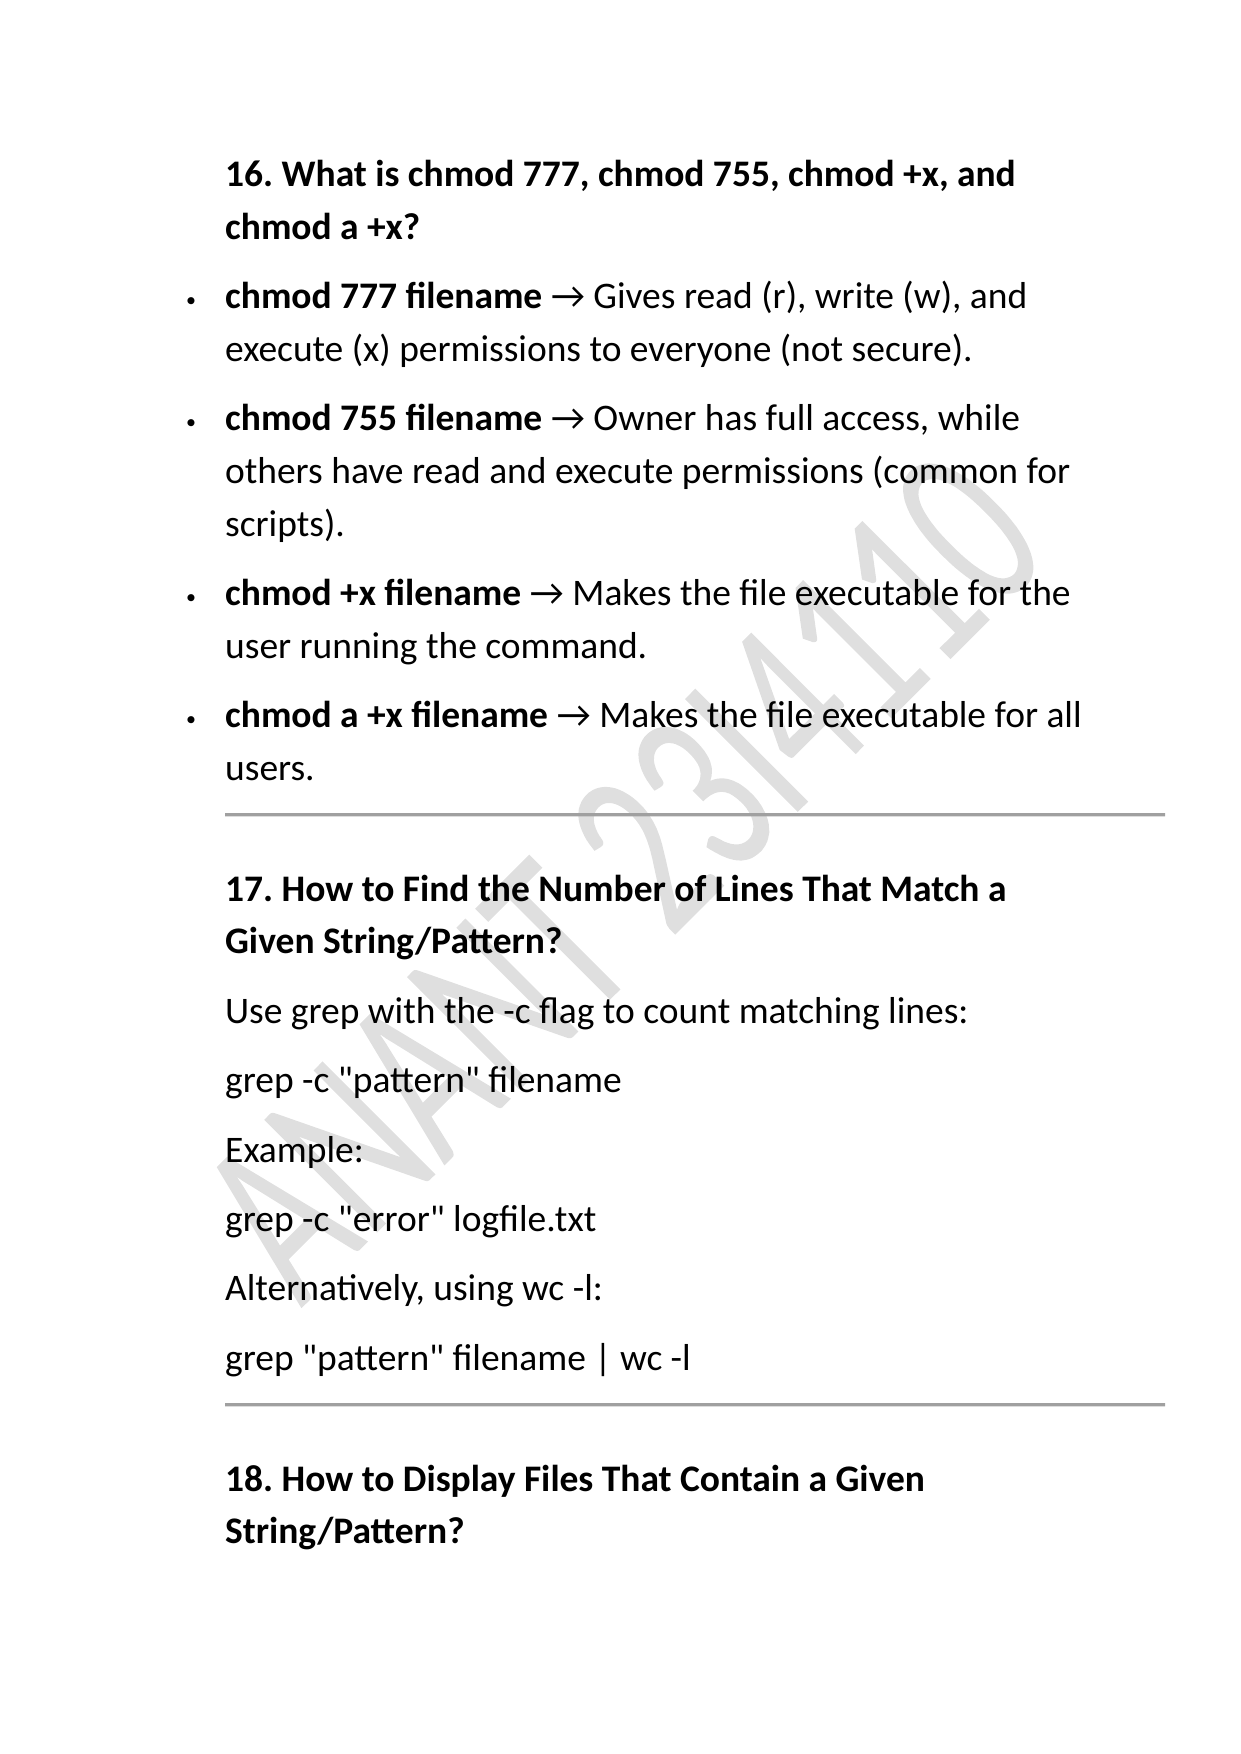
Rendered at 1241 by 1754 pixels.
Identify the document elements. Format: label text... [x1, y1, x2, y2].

list chmod 755 filename → Owner has full access, while others have read and execute permissions (common for scripts). [187, 394, 1090, 545]
list chmod 777 filename → Gives read (r), write (w), and execute (x) permissions to everyone (not secure). [187, 272, 1090, 371]
text Use grep with the -c flag to count matching lines: [225, 987, 1090, 1033]
text grep -c "pattern" filename [225, 1056, 1090, 1102]
text Example: [225, 1126, 1090, 1171]
list chmod +x filename → Makes the file executable for the user running the command. [187, 569, 1090, 667]
text 18. How to Display Files That Contain a Given String/Pattern? [225, 1455, 1090, 1553]
list chmod a +x filename → Makes the file executable for all users. [187, 691, 1090, 789]
text 16. What is chmod 777, chmod 755, chmod +x, and chmod a +x? [225, 150, 1090, 248]
text grep "pattern" filename | wc -l [225, 1334, 1090, 1379]
text grep -c "error" logfile.txt [225, 1195, 1090, 1241]
text 17. How to Find the Number of Lines That Match a Given String/Pattern? [225, 865, 1090, 963]
text Alternatively, using wc -l: [225, 1264, 1090, 1310]
